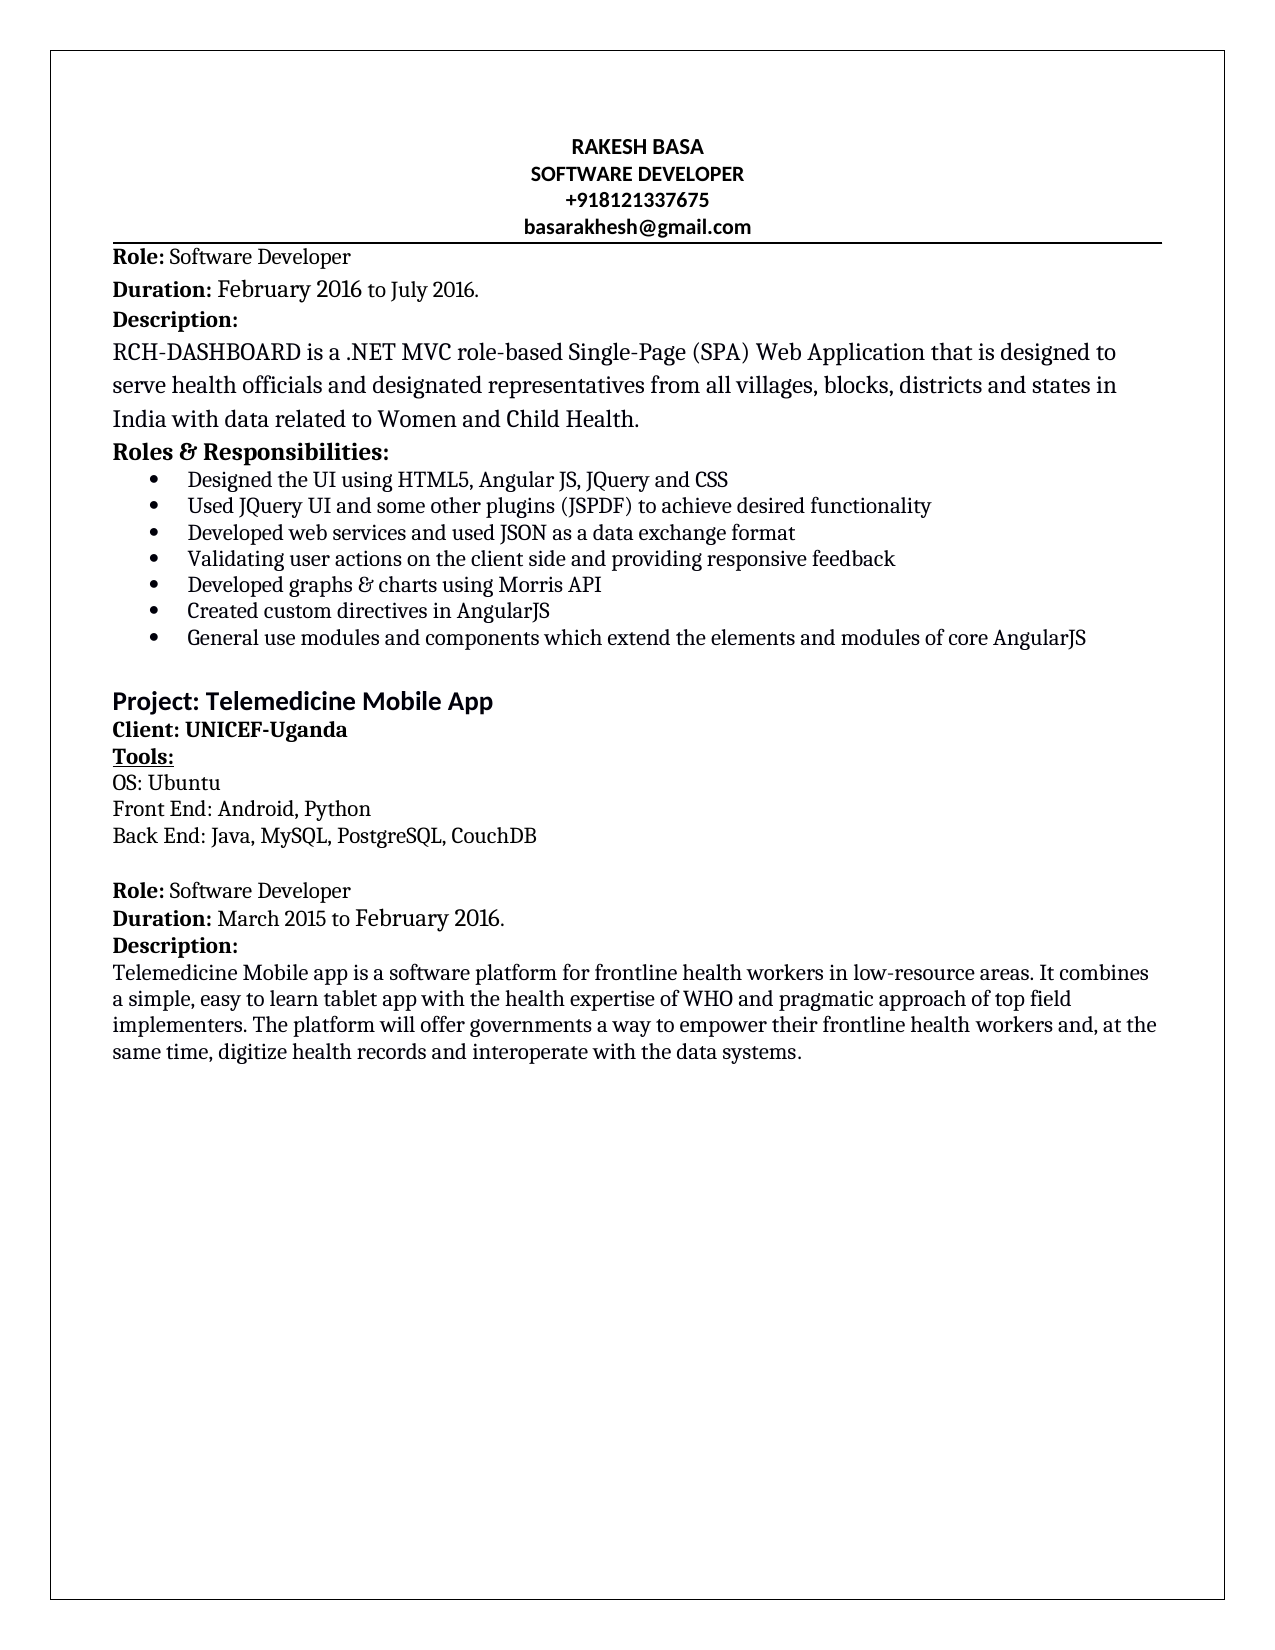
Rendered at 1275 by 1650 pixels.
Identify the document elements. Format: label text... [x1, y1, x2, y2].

text Role: Software Developer Duration: February 2016 to July 2016. Description: RCH-DASHBOARD is a .NET MVC role-based Single-Page (SPA) Web Application that is designed to serve health officials and designated representatives from all villages, blocks, districts and states in India with data related to Women and Child Health. [112, 244, 1162, 433]
text Back End: Java, MySQL, PostgreSQL, CouchDB [112, 822, 1162, 849]
list General use modules and components which extend the elements and modules of core AngularJS [150, 625, 1162, 651]
list Validating user actions on the client side and providing responsive feedback [150, 546, 1162, 572]
list Developed graphs & charts using Morris API [150, 572, 1162, 598]
text Project: Telemedicine Mobile App Client: UNICEF-Uganda Tools: [112, 684, 1162, 770]
list Used JQuery UI and some other plugins (JSPDF) to achieve desired functionality [150, 493, 1162, 519]
list Created custom directives in AngularJS [150, 598, 1162, 625]
list Developed web services and used JSON as a data exchange format [150, 519, 1162, 546]
text Role: Software Developer Duration: March 2015 to February 2016. Description: Telemedicine Mobile app is a software platform for frontline health workers in low-resource areas. It combines a simple, easy to learn tablet app with the health expertise of WHO and pragmatic approach of top field implementers. The platform will offer governments a way to empower their frontline health workers and, at the same time, digitize health records and interoperate with the data systems. [112, 878, 1162, 1065]
text Roles & Responsibilities: [112, 438, 1162, 467]
text Front End: Android, Python [112, 796, 1162, 822]
list Designed the UI using HTML5, Angular JS, JQuery and CSS [150, 467, 1162, 493]
text OS: Ubuntu [112, 770, 1162, 796]
